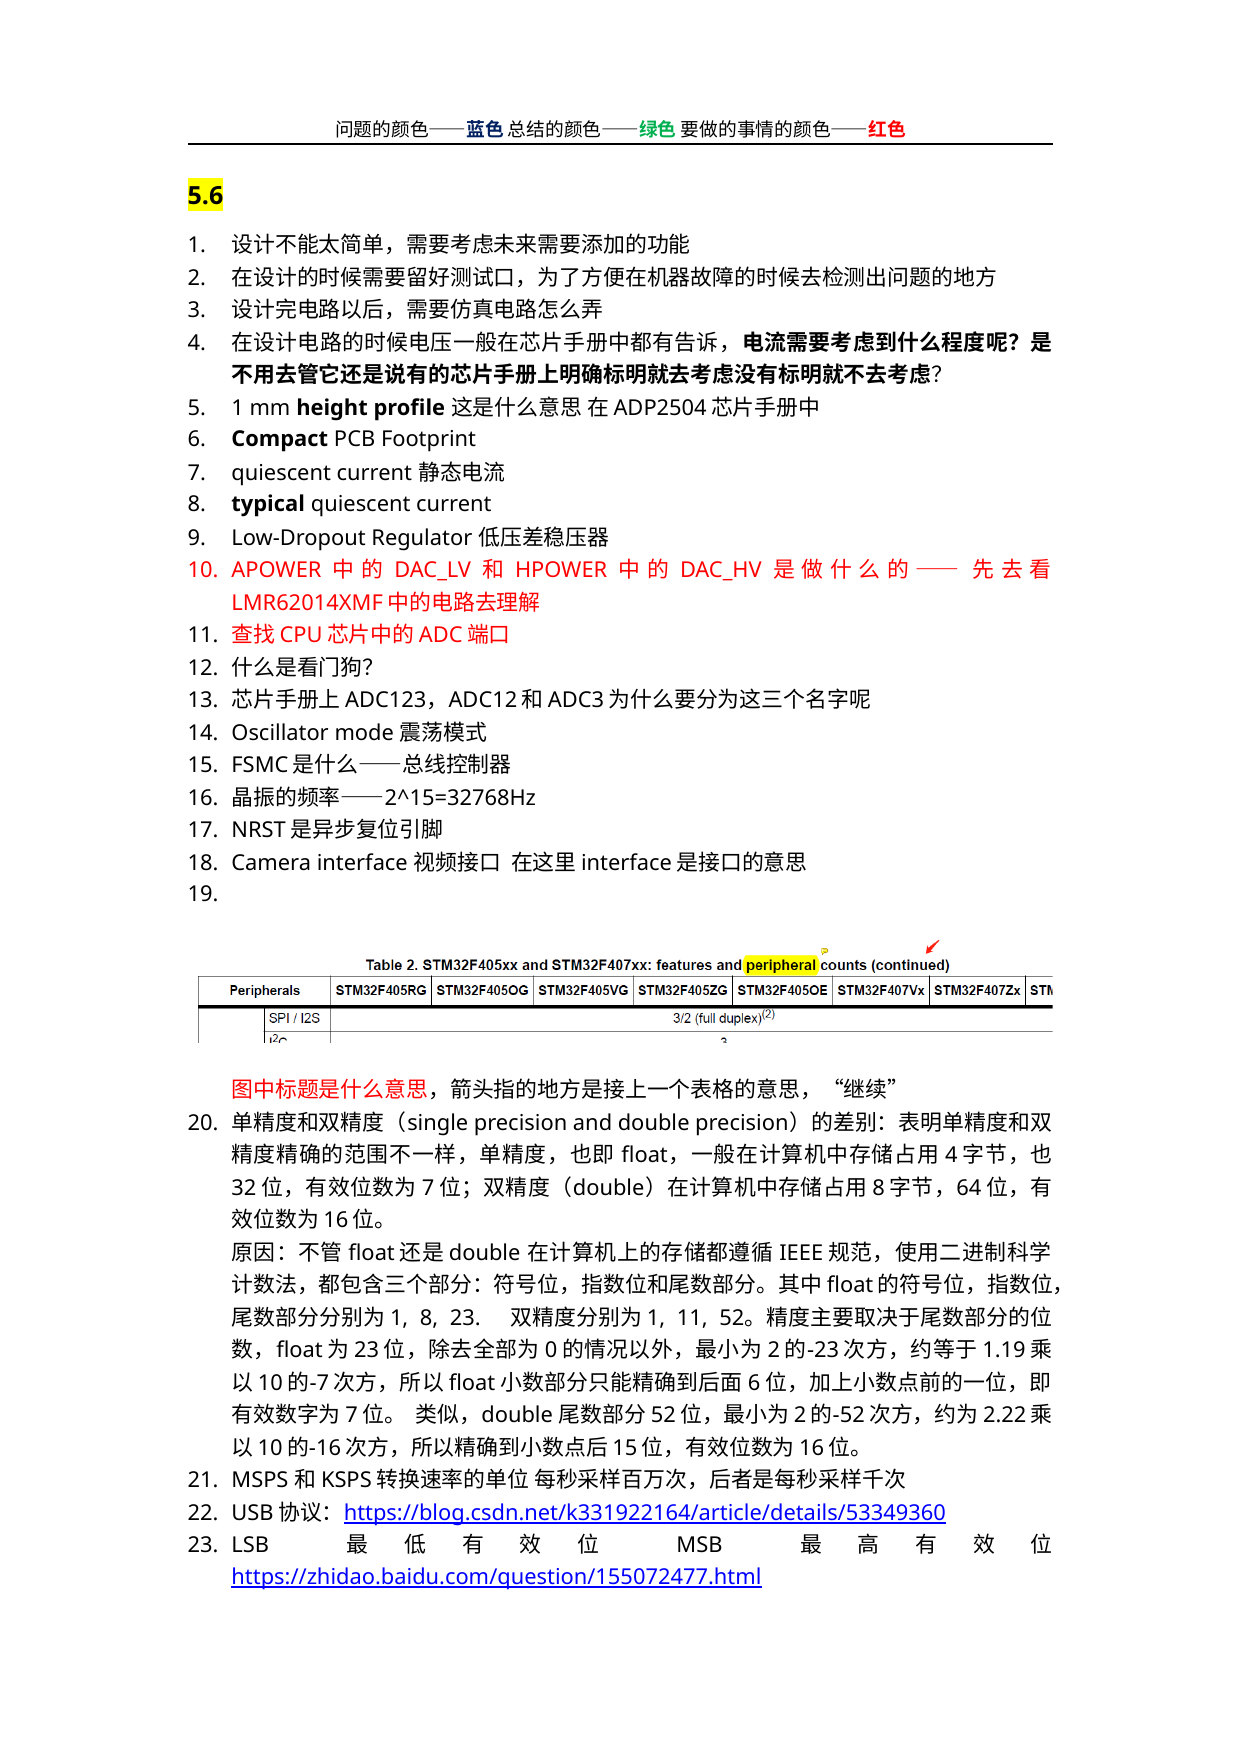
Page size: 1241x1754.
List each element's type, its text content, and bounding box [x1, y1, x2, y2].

list 在设计电路的时候电压一般在芯片手册中都有告诉，电流需要考虑到什么程度呢？是不用去管它还是说有的芯片手册上明确标明就去考虑没有标明就不去考虑？ [187, 324, 1053, 389]
list 芯片手册上ADC123，ADC12和ADC3为什么要分为这三个名字呢 [187, 682, 1053, 714]
list 在设计的时候需要留好测试口，为了方便在机器故障的时候去检测出问题的地方 [187, 259, 1053, 292]
picture [187, 909, 1053, 1043]
list 图中标题是什么意思，箭头指的地方是接上一个表格的意思，“继续” [187, 1043, 1053, 1104]
list 查找CPU芯片中的ADC端口 [187, 617, 1053, 649]
list 单精度和双精度（single precision and double precision）的差别：表明单精度和双精度精确的范围不一样，单精度，也即float，一般在计算机中存储占用4字节，也32位，有效位数为7位；双精度（double）在计算机中存储占用8字节，64位，有效位数为16位。 [187, 1104, 1053, 1234]
list 设计完电路以后，需要仿真电路怎么弄 [187, 292, 1053, 324]
list 设计不能太简单，需要考虑未来需要添加的功能 [187, 227, 1053, 259]
list quiescent current 静态电流 [187, 454, 1053, 487]
list Oscillator mode 震荡模式 [187, 714, 1053, 747]
list NRST是异步复位引脚 [187, 812, 1053, 844]
list LSB 最低有效位 MSB 最高有效位 https://zhidao.baidu.com/question/155072477.html [187, 1527, 1053, 1592]
list 原因：不管float还是double 在计算机上的存储都遵循IEEE规范，使用二进制科学计数法，都包含三个部分：符号位，指数位和尾数部分。其中float的符号位，指数位，尾数部分分别为1, 8, 23. 双精度分别为1, 11, 52。精度主要取决于尾数部分的位数，float为23位，除去全部为0的情况以外，最小为2的-23次方，约等于1.19乘以10的-7次方，所以float小数部分只能精确到后面6位，加上小数点前的一位，即有效数字为7位。 类似，double 尾数部分52位，最小为2的-52次方，约为2.22乘以10的-16次方，所以精确到小数点后15位，有效位数为16位。 [231, 1234, 1053, 1462]
list APOWER中的DAC_LV和HPOWER中的DAC_HV是做什么的——先去看LMR62014XMF中的电路去理解 [187, 552, 1053, 617]
list FSMC是什么——总线控制器 [187, 747, 1053, 779]
list typical quiescent current [187, 487, 1053, 519]
list 晶振的频率——2^15=32768Hz [187, 779, 1053, 812]
list MSPS 和 KSPS转换速率的单位 每秒采样百万次，后者是每秒采样千次 [187, 1462, 1053, 1494]
list 图中标题是什么意思，箭头指的地方是接上一个表格的意思，“继续” [187, 877, 1053, 909]
list 什么是看门狗？ [187, 649, 1053, 682]
list Camera interface 视频接口 在这里interface是接口的意思 [187, 844, 1053, 877]
list USB协议：https://blog.csdn.net/k331922164/article/details/53349360 [187, 1494, 1053, 1527]
list Compact PCB Footprint [187, 422, 1053, 454]
list 1 mm height profile 这是什么意思 在ADP2504芯片手册中 [187, 389, 1053, 422]
list Low-Dropout Regulator 低压差稳压器 [187, 519, 1053, 552]
text 5.6 [187, 162, 1053, 227]
